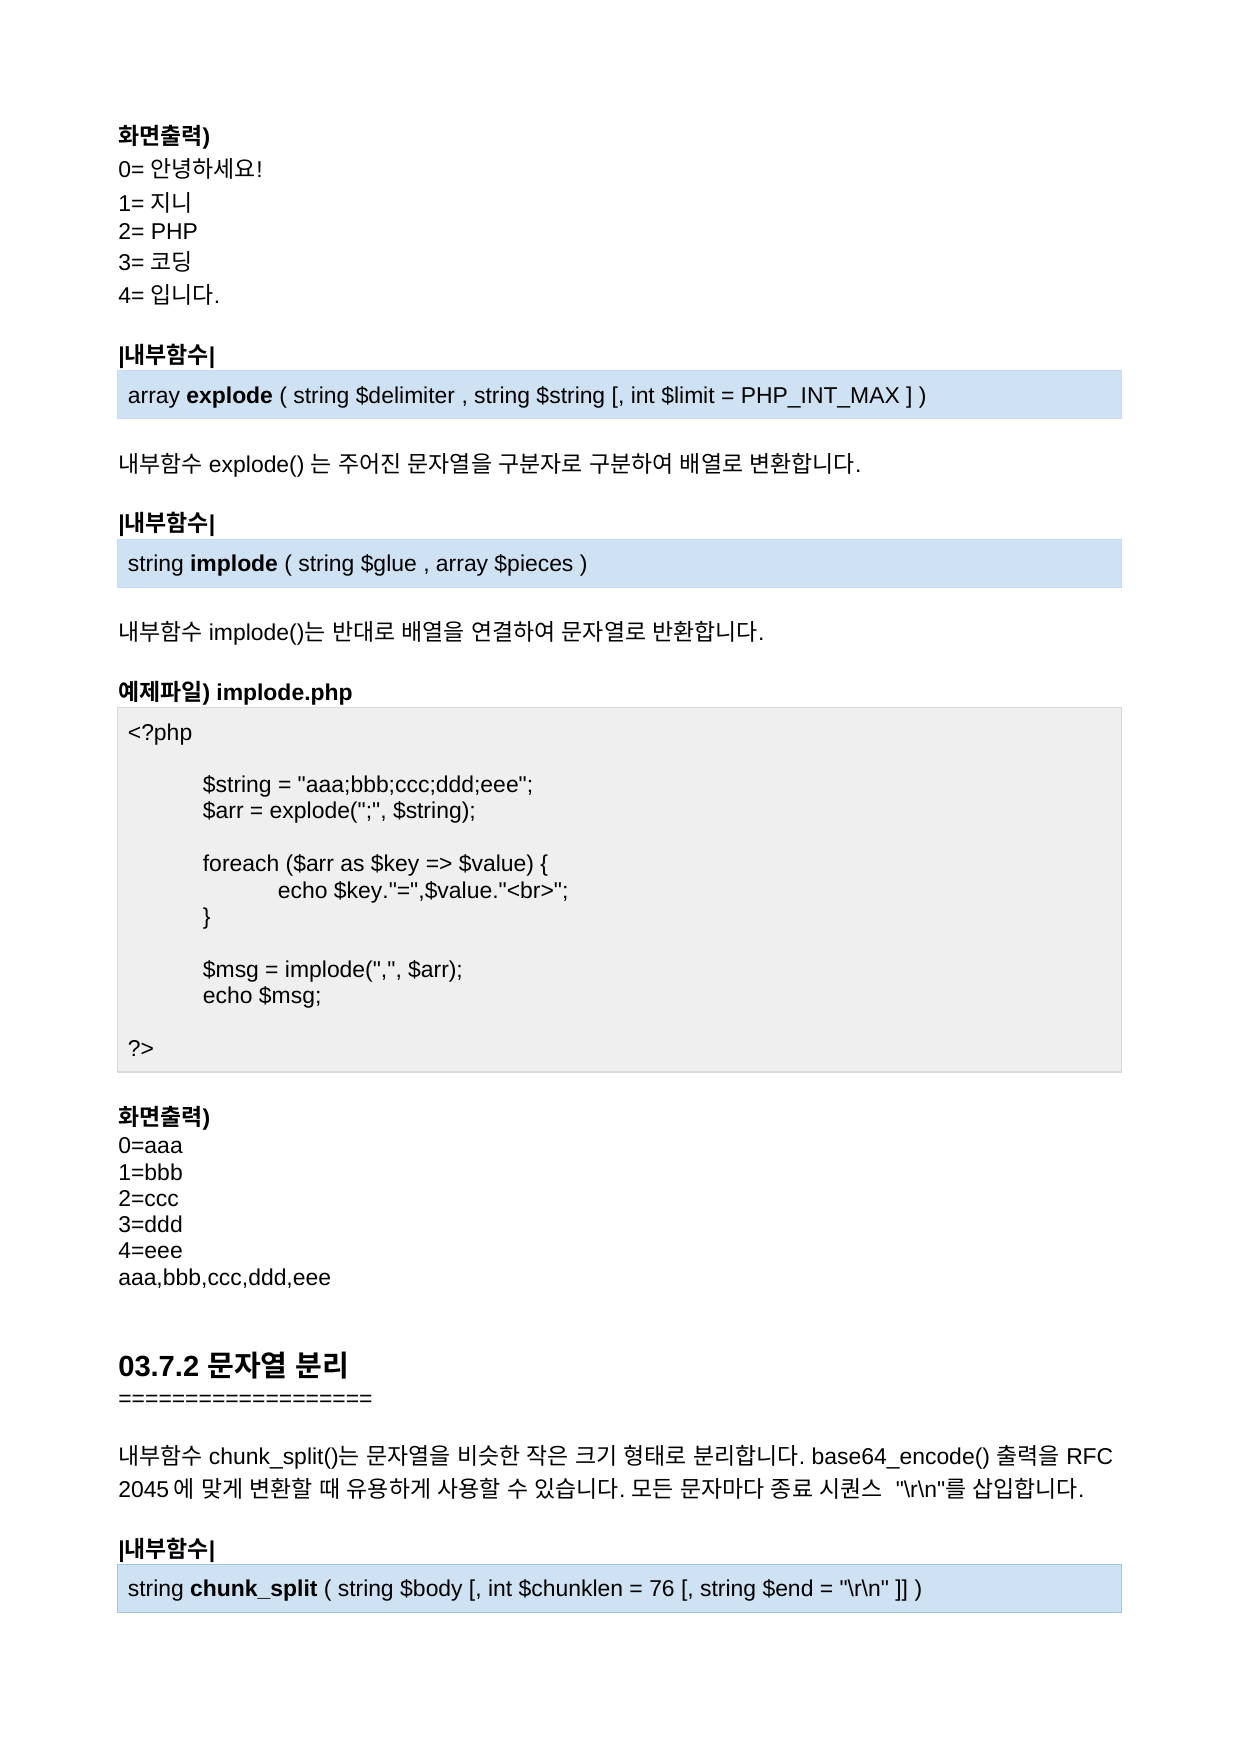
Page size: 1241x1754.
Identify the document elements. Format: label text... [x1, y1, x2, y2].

table_header string chunk_split ( string $body [, int $chunklen = 76 [, string $end = "\r\n" ]] ) [118, 1565, 1121, 1612]
text 내부함수 implode()는 반대로 배열을 연결하여 문자열로 반환합니다. [118, 614, 1122, 647]
text 03.7.2 문자열 분리 [118, 1343, 1122, 1385]
text 예제파일) implode.php [118, 674, 1122, 707]
text aaa,bbb,ccc,ddd,eee [118, 1264, 1122, 1290]
text |내부함수| [118, 337, 1122, 370]
text 0=aaa [118, 1132, 1122, 1158]
text 2= PHP [118, 218, 1122, 244]
text 내부함수 chunk_split()는 문자열을 비슷한 작은 크기 형태로 분리합니다. base64_encode() 출력을 RFC 2045에 맞게 변환할 때 유용하게 사용할 수 있습니다. 모든 문자마다 종료 시퀀스 "\r\n"를 삽입합니다. [118, 1438, 1122, 1504]
text =================== [118, 1385, 1122, 1412]
text 2=ccc [118, 1185, 1122, 1211]
text 1=bbb [118, 1158, 1122, 1185]
table_header array explode ( string $delimiter , string $string [, int $limit = PHP_INT_MAX ] ) [118, 371, 1121, 418]
text 3=ddd [118, 1211, 1122, 1237]
text 0= 안녕하세요! [118, 151, 1122, 184]
table_header string implode ( string $glue , array $pieces ) [118, 540, 1121, 587]
text 4= 입니다. [118, 277, 1122, 311]
table_header <?php $string = "aaa;bbb;ccc;ddd;eee"; $arr = explode(";", $string); foreach ($arr as $key => $value) { echo $key."=",$value."<br>"; } $msg = implode(",", $arr); echo $msg; ?> [118, 708, 1121, 1071]
text 내부함수 explode() 는 주어진 문자열을 구분자로 구분하여 배열로 변환합니다. [118, 446, 1122, 479]
text 1= 지니 [118, 184, 1122, 218]
text |내부함수| [118, 1531, 1122, 1564]
text 화면출력) [118, 1099, 1122, 1132]
text 화면출력) [118, 118, 1122, 151]
text |내부함수| [118, 505, 1122, 538]
text 3= 코딩 [118, 244, 1122, 277]
text 4=eee [118, 1237, 1122, 1264]
